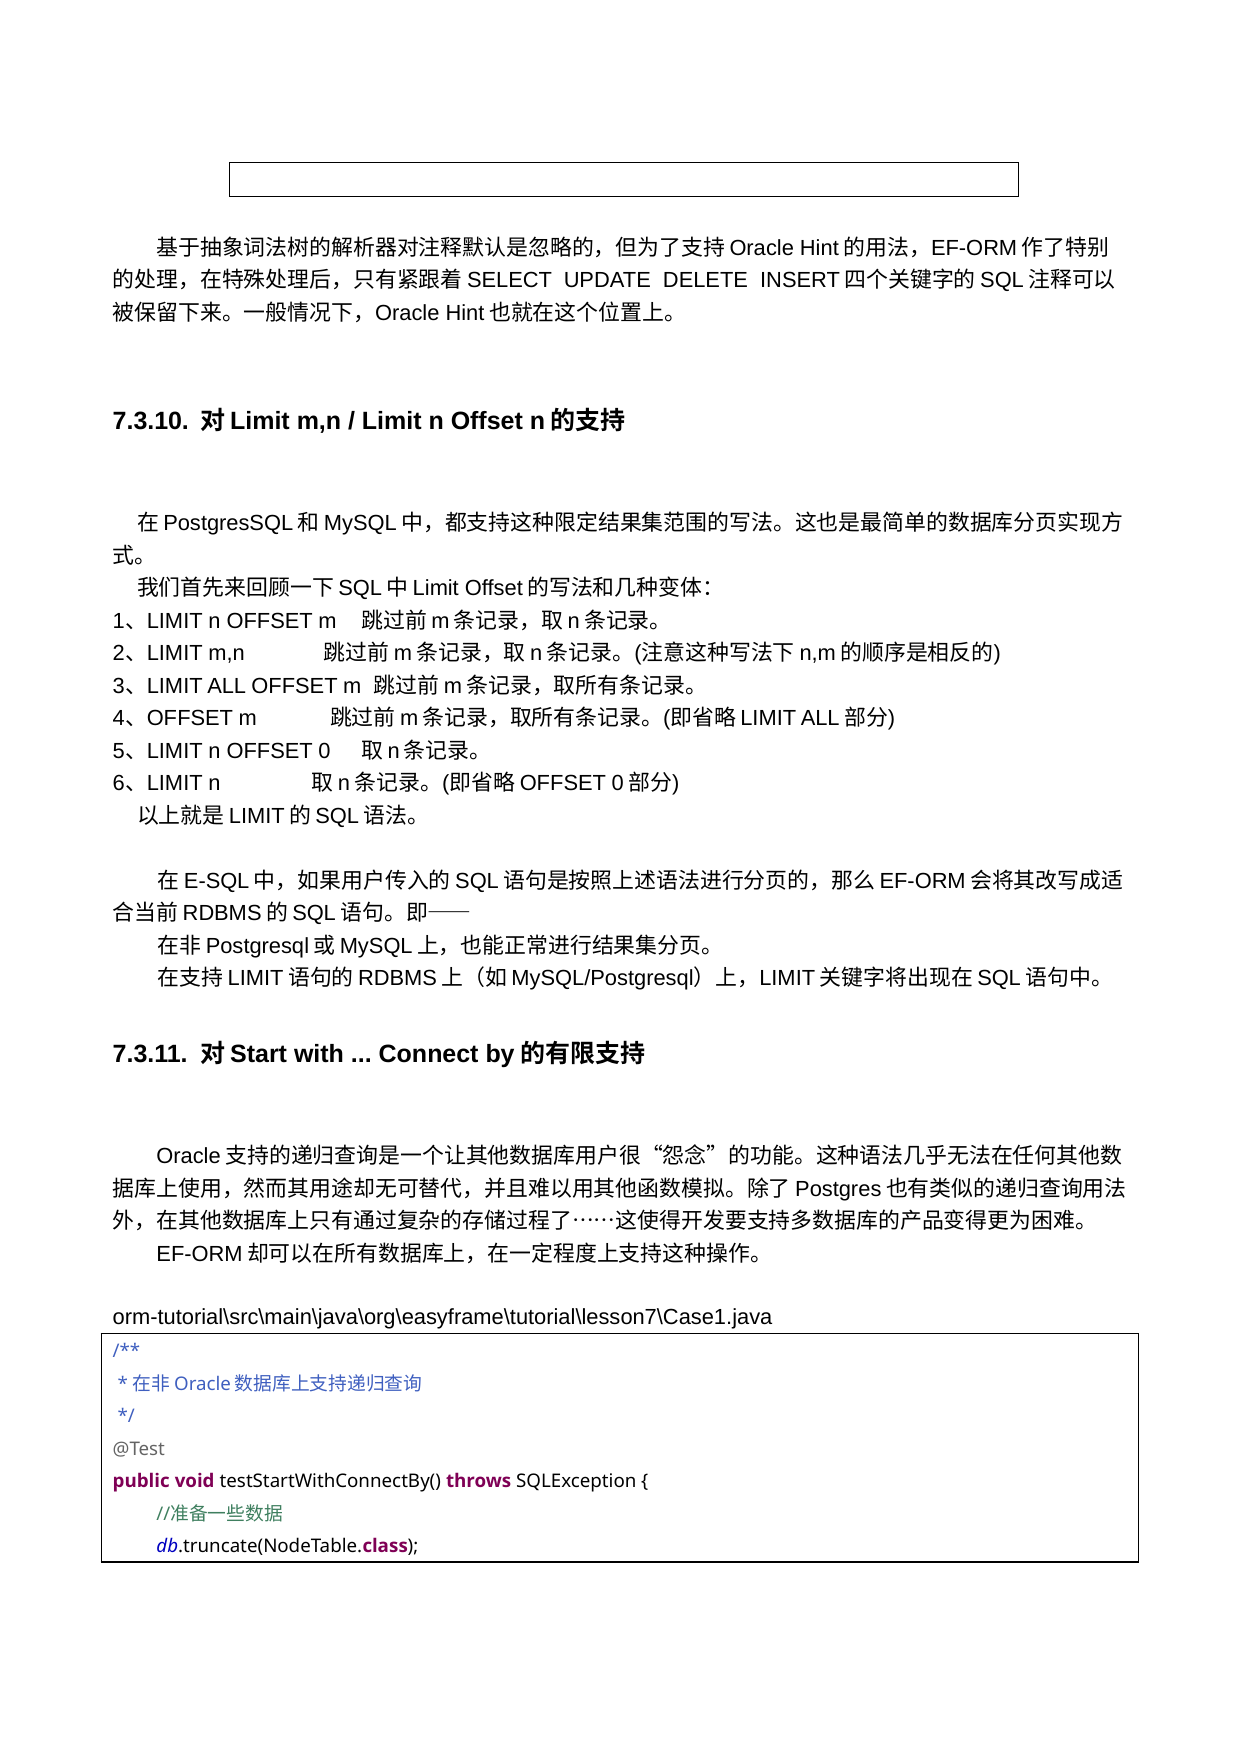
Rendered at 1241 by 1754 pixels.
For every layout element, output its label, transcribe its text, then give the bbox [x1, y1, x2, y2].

list LIMIT n 取n条记录。(即省略 OFFSET 0部分) [112, 765, 1128, 797]
list LIMIT n OFFSET 0 取n条记录。 [112, 732, 1128, 765]
subtitle 对Start with ... Connect by的有限支持 [112, 1019, 1128, 1084]
list LIMIT n OFFSET m 跳过前m条记录，取n条记录。 [112, 602, 1128, 635]
list LIMIT m,n 跳过前m条记录，取n条记录。(注意这种写法下 n,m的顺序是相反的) [112, 635, 1128, 667]
text EF-ORM却可以在所有数据库上，在一定程度上支持这种操作。 [112, 1235, 1128, 1268]
text Oracle支持的递归查询是一个让其他数据库用户很“怨念”的功能。这种语法几乎无法在任何其他数据库上使用，然而其用途却无可替代，并且难以用其他函数模拟。除了Postgres也有类似的递归查询用法外，在其他数据库上只有通过复杂的存储过程了……这使得开发要支持多数据库的产品变得更为困难。 [112, 1138, 1128, 1235]
text 以上就是LIMIT的SQL语法。 [112, 797, 1128, 830]
text 在支持LIMIT语句的RDBMS上（如MySQL/Postgresql）上，LIMIT关键字将出现在SQL语句中。 [112, 960, 1128, 992]
text 在E-SQL中，如果用户传入的SQL语句是按照上述语法进行分页的，那么EF-ORM会将其改写成适合当前RDBMS的SQL语句。即—— [112, 862, 1128, 927]
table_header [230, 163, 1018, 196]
list LIMIT ALL OFFSET m 跳过前m条记录，取所有条记录。 [112, 667, 1128, 700]
text orm-tutorial\src\main\java\org\easyframe\tutorial\lesson7\Case1.java [112, 1300, 1128, 1333]
text 在PostgresSQL和MySQL中，都支持这种限定结果集范围的写法。这也是最简单的数据库分页实现方式。 [112, 505, 1128, 570]
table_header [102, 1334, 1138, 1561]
text 基于抽象词法树的解析器对注释默认是忽略的，但为了支持Oracle Hint的用法，EF-ORM作了特别的处理，在特殊处理后，只有紧跟着SELECT UPDATE DELETE INSERT四个关键字的SQL注释可以被保留下来。一般情况下，Oracle Hint也就在这个位置上。 [112, 229, 1128, 327]
text 我们首先来回顾一下SQL中Limit Offset的写法和几种变体： [112, 570, 1128, 602]
list OFFSET m 跳过前m条记录，取所有条记录。(即省略LIMIT ALL部分) [112, 700, 1128, 732]
text 在非Postgresql或MySQL上，也能正常进行结果集分页。 [112, 927, 1128, 960]
subtitle 对Limit m,n / Limit n Offset n的支持 [112, 386, 1128, 451]
